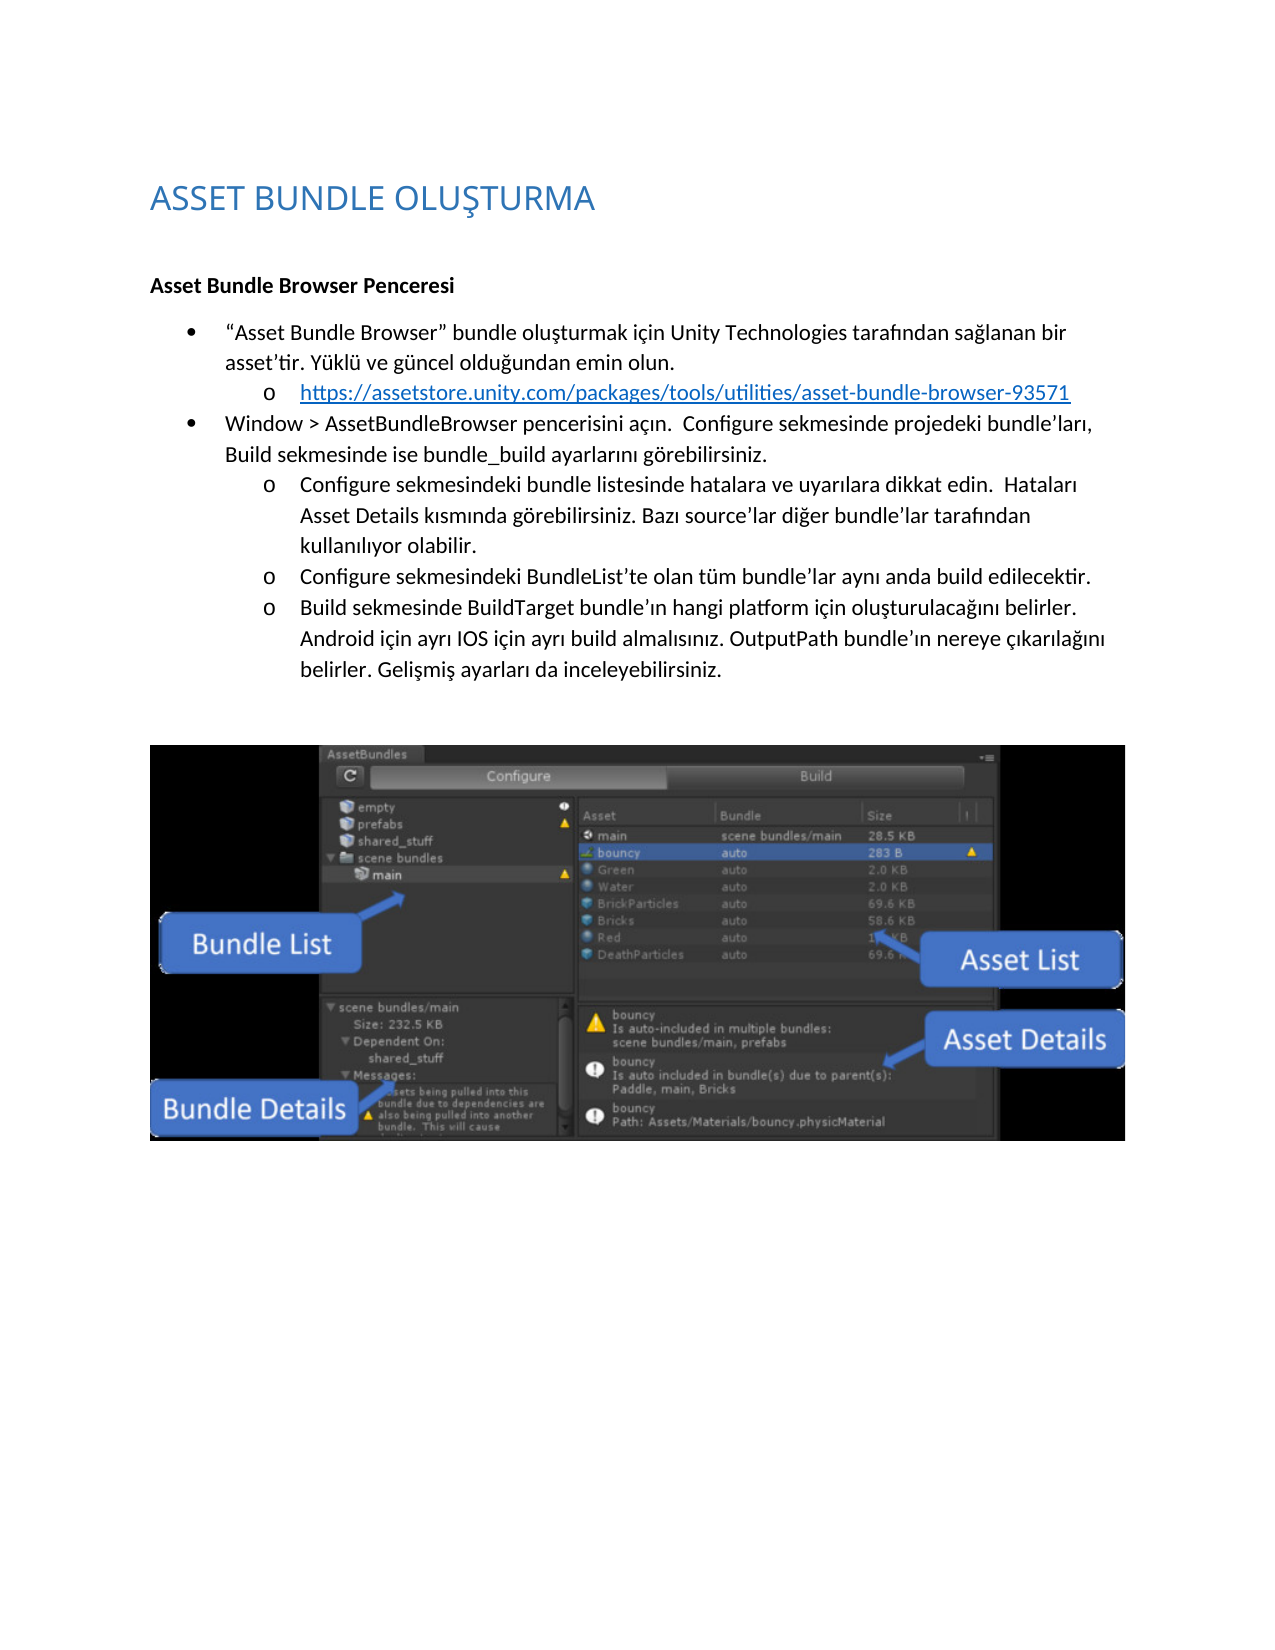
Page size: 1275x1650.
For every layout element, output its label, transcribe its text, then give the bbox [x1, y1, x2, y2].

list Build sekmesinde BuildTarget bundle’ın hangi platform için oluşturulacağını belirler. Android için ayrı IOS için ayrı build almalısınız. OutputPath bundle’ın nereye çıkarılağını belirler. Gelişmiş ayarları da inceleyebilirsiniz. [262, 593, 1125, 683]
list https://assetstore.unity.com/packages/tools/utilities/asset-bundle-browser-93571 [262, 378, 1125, 407]
text Asset Bundle Browser Penceresi [150, 271, 1125, 299]
subtitle ASSET BUNDLE OLUŞTURMA [150, 175, 1125, 220]
list Window > AssetBundleBrowser pencerisini açın. Configure sekmesinde projedeki bundle’ları, Build sekmesinde ise bundle_build ayarlarını görebilirsiniz. [187, 409, 1125, 468]
list Configure sekmesindeki BundleList’te olan tüm bundle’lar aynı anda build edilecektir. [262, 562, 1125, 591]
list Configure sekmesindeki bundle listesinde hatalara ve uyarılara dikkat edin. Hataları Asset Details kısmında görebilirsiniz. Bazı source’lar diğer bundle’lar tarafından kullanılıyor olabilir. [262, 470, 1125, 559]
picture [150, 745, 1125, 1141]
list “Asset Bundle Browser” bundle oluşturmak için Unity Technologies tarafından sağlanan bir asset’tir. Yüklü ve güncel olduğundan emin olun. [187, 318, 1125, 376]
